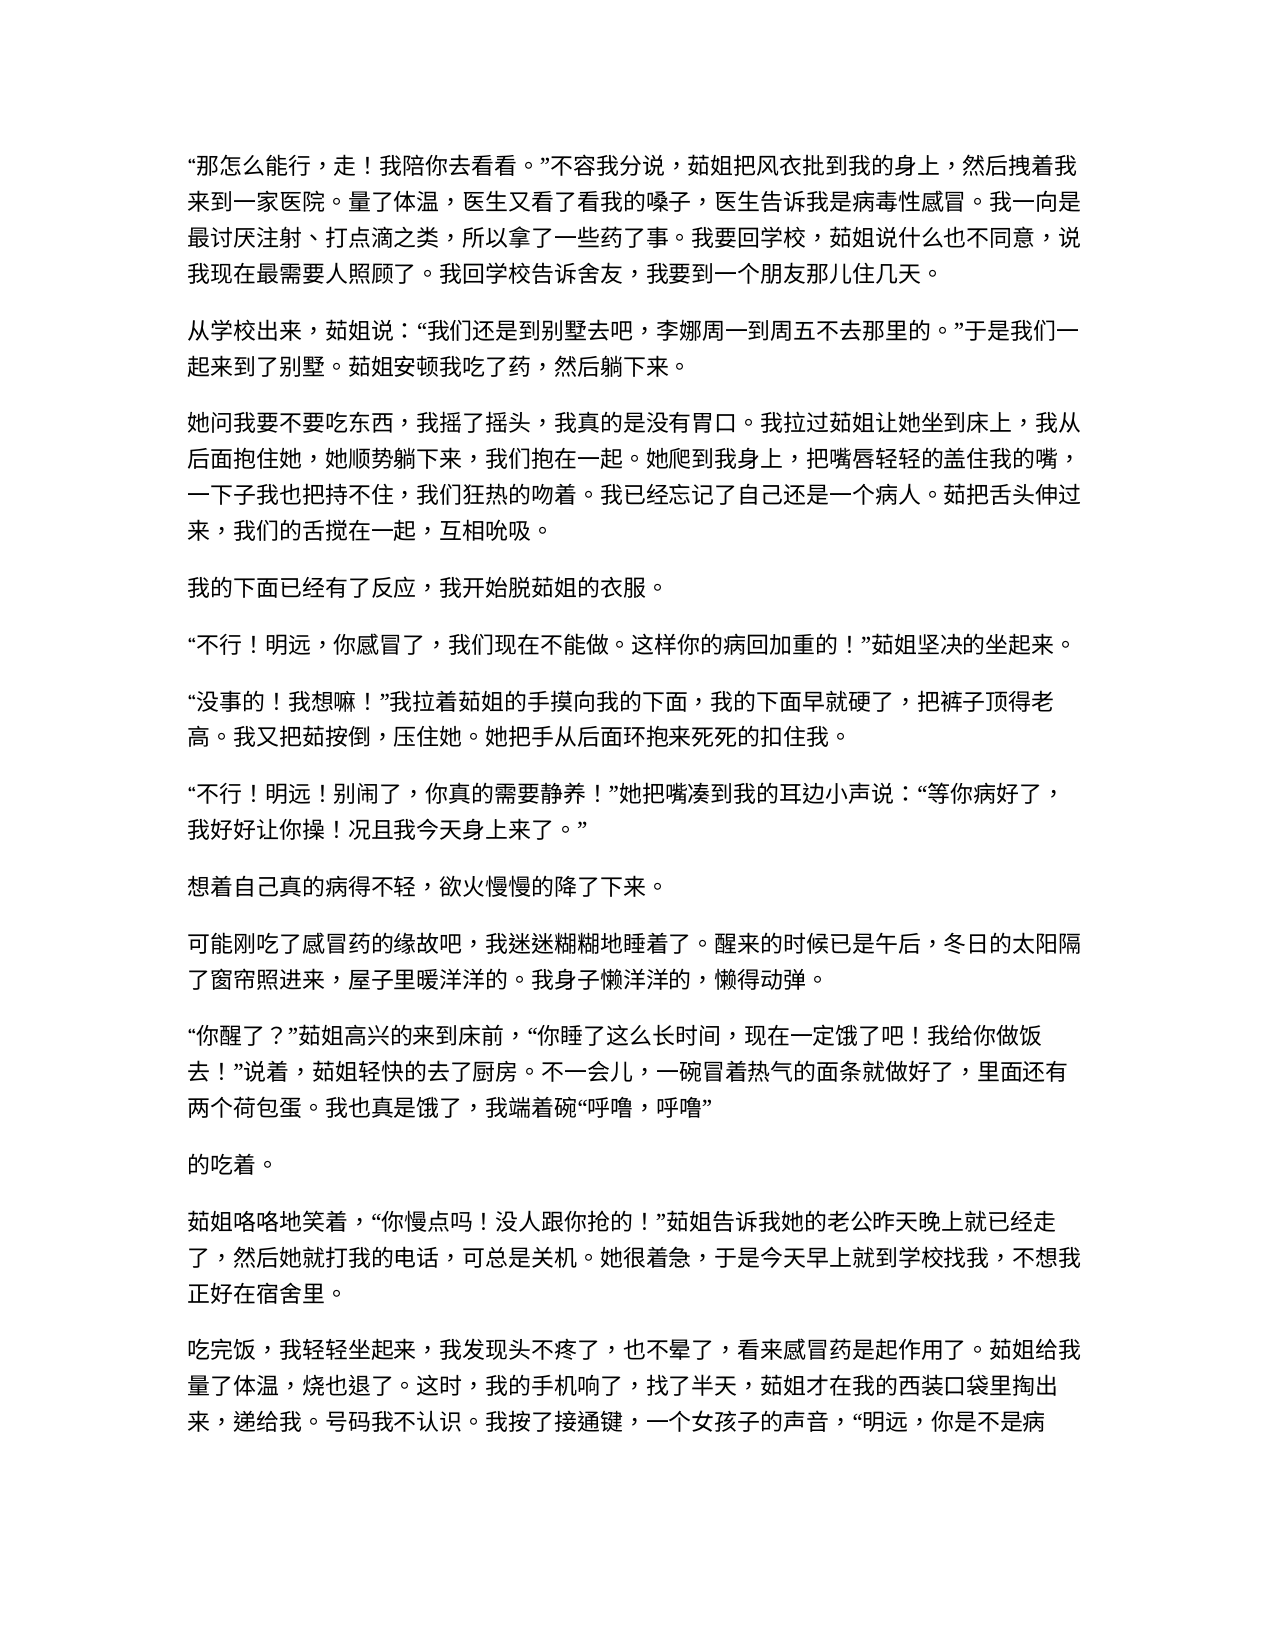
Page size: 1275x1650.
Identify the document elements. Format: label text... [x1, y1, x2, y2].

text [187, 1334, 1087, 1437]
text “那怎么能行，走！我陪你去看看。”不容我分说，茹姐把风衣批到我的身上，然后拽着我来到一家医院。量了体温，医生又看了看我的嗓子，医生告诉我是病毒性感冒。我一向是最讨厌注射、打点滴之类，所以拿了一些药了事。我要回学校，茹姐说什么也不同意，说我现在最需要人照顾了。我回学校告诉舍友，我要到一个朋友那儿住几天。 [187, 150, 1087, 289]
text 我的下面已经有了反应，我开始脱茹姐的衣服。 [187, 572, 1087, 603]
text “不行！明远！别闹了，你真的需要静养！”她把嘴凑到我的耳边小声说：“等你病好了，我好好让你操！况且我今天身上来了。” [187, 778, 1087, 845]
text 从学校出来，茹姐说：“我们还是到别墅去吧，李娜周一到周五不去那里的。”于是我们一起来到了别墅。茹姐安顿我吃了药，然后躺下来。 [187, 314, 1087, 382]
text 可能刚吃了感冒药的缘故吧，我迷迷糊糊地睡着了。醒来的时候已是午后，冬日的太阳隔了窗帘照进来，屋子里暖洋洋的。我身子懒洋洋的，懒得动弹。 [187, 928, 1087, 995]
text “没事的！我想嘛！”我拉着茹姐的手摸向我的下面，我的下面早就硬了，把裤子顶得老高。我又把茹按倒，压住她。她把手从后面环抱来死死的扣住我。 [187, 685, 1087, 753]
text 想着自己真的病得不轻，欲火慢慢的降了下来。 [187, 871, 1087, 902]
text 她问我要不要吃东西，我摇了摇头，我真的是没有胃口。我拉过茹姐让她坐到床上，我从后面抱住她，她顺势躺下来，我们抱在一起。她爬到我身上，把嘴唇轻轻的盖住我的嘴，一下子我也把持不住，我们狂热的吻着。我已经忘记了自己还是一个病人。茹把舌头伸过来，我们的舌搅在一起，互相吮吸。 [187, 407, 1087, 546]
text “不行！明远，你感冒了，我们现在不能做。这样你的病回加重的！”茹姐坚决的坐起来。 [187, 629, 1087, 660]
text “你醒了？”茹姐高兴的来到床前，“你睡了这么长时间，现在一定饿了吧！我给你做饭去！”说着，茹姐轻快的去了厨房。不一会儿，一碗冒着热气的面条就做好了，里面还有两个荷包蛋。我也真是饿了，我端着碗“呼噜，呼噜” [187, 1020, 1087, 1123]
text 茹姐咯咯地笑着，“你慢点吗！没人跟你抢的！”茹姐告诉我她的老公昨天晚上就已经走了，然后她就打我的电话，可总是关机。她很着急，于是今天早上就到学校找我，不想我正好在宿舍里。 [187, 1206, 1087, 1309]
text 的吃着。 [187, 1149, 1087, 1180]
